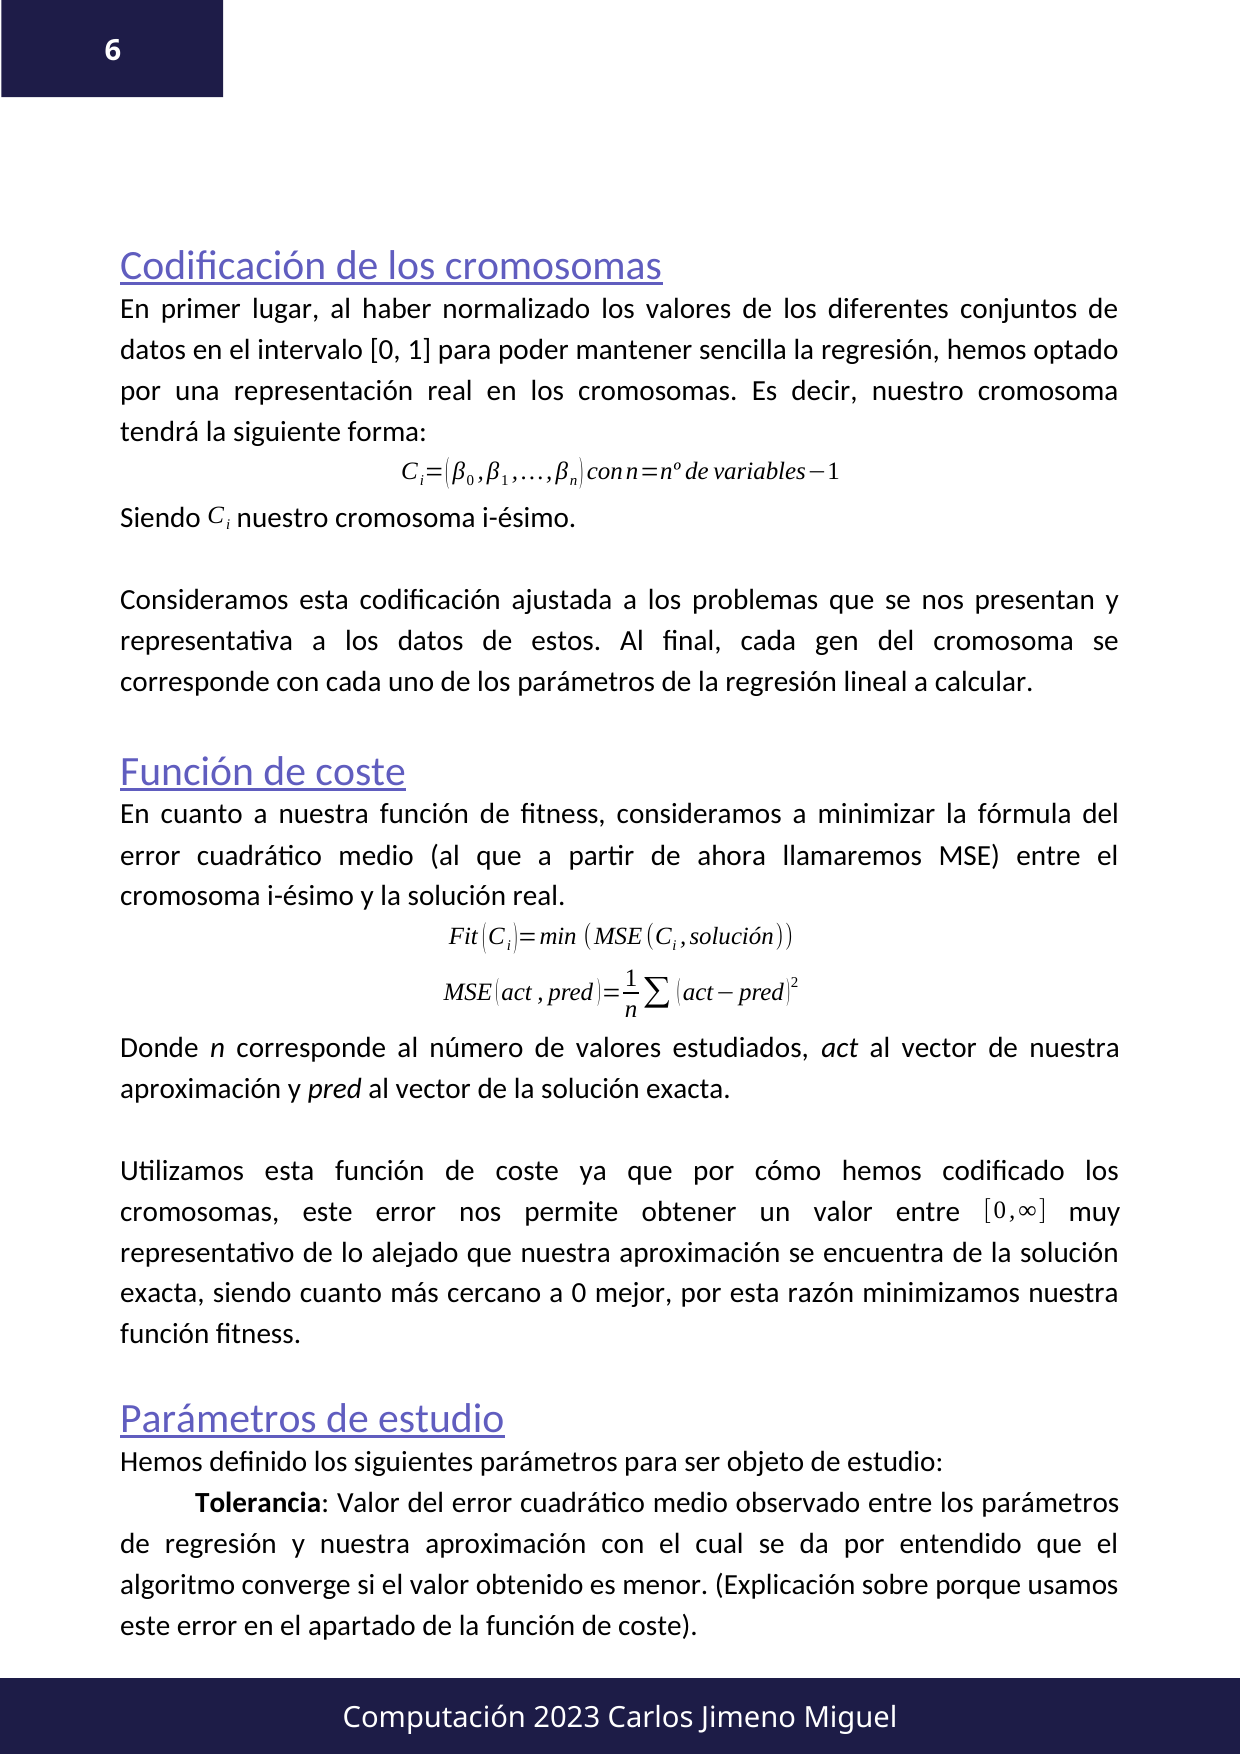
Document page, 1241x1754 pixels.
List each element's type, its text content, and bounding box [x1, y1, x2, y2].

text En cuanto a nuestra función de fitness, consideramos a minimizar la fórmula del error cuadrático medio (al que a partir de ahora llamaremos MSE) entre el cromosoma i-ésimo y la solución real. [120, 796, 1120, 913]
subtitle Codificación de los cromosomas [120, 239, 1120, 290]
text En primer lugar, al haber normalizado los valores de los diferentes conjuntos de datos en el intervalo [0, 1] para poder mantener sencilla la regresión, hemos optado por una representación real en los cromosomas. Es decir, nuestro cromosoma tendrá la siguiente forma: [120, 290, 1120, 448]
text Siendo nuestro cromosoma i-ésimo. [120, 499, 1120, 535]
text Tolerancia: Valor del error cuadrático medio observado entre los parámetros de regresión y nuestra aproximación con el cual se da por entendido que el algoritmo converge si el valor obtenido es menor. (Explicación sobre porque usamos este error en el apartado de la función de coste). [120, 1484, 1120, 1642]
text Donde n corresponde al número de valores estudiados, act al vector de nuestra aproximación y pred al vector de la solución exacta. [120, 1029, 1120, 1106]
subtitle Parámetros de estudio [120, 1392, 1120, 1443]
text Utilizamos esta función de coste ya que por cómo hemos codificado los cromosomas, este error nos permite obtener un valor entre muy representativo de lo alejado que nuestra aproximación se encuentra de la solución exacta, siendo cuanto más cercano a 0 mejor, por esta razón minimizamos nuestra función fitness. [120, 1152, 1120, 1351]
text Consideramos esta codificación ajustada a los problemas que se nos presentan y representativa a los datos de estos. Al final, cada gen del cromosoma se corresponde con cada uno de los parámetros de la regresión lineal a calcular. [120, 581, 1120, 698]
subtitle Función de coste [120, 745, 1120, 796]
text Hemos definido los siguientes parámetros para ser objeto de estudio: [120, 1443, 1120, 1478]
